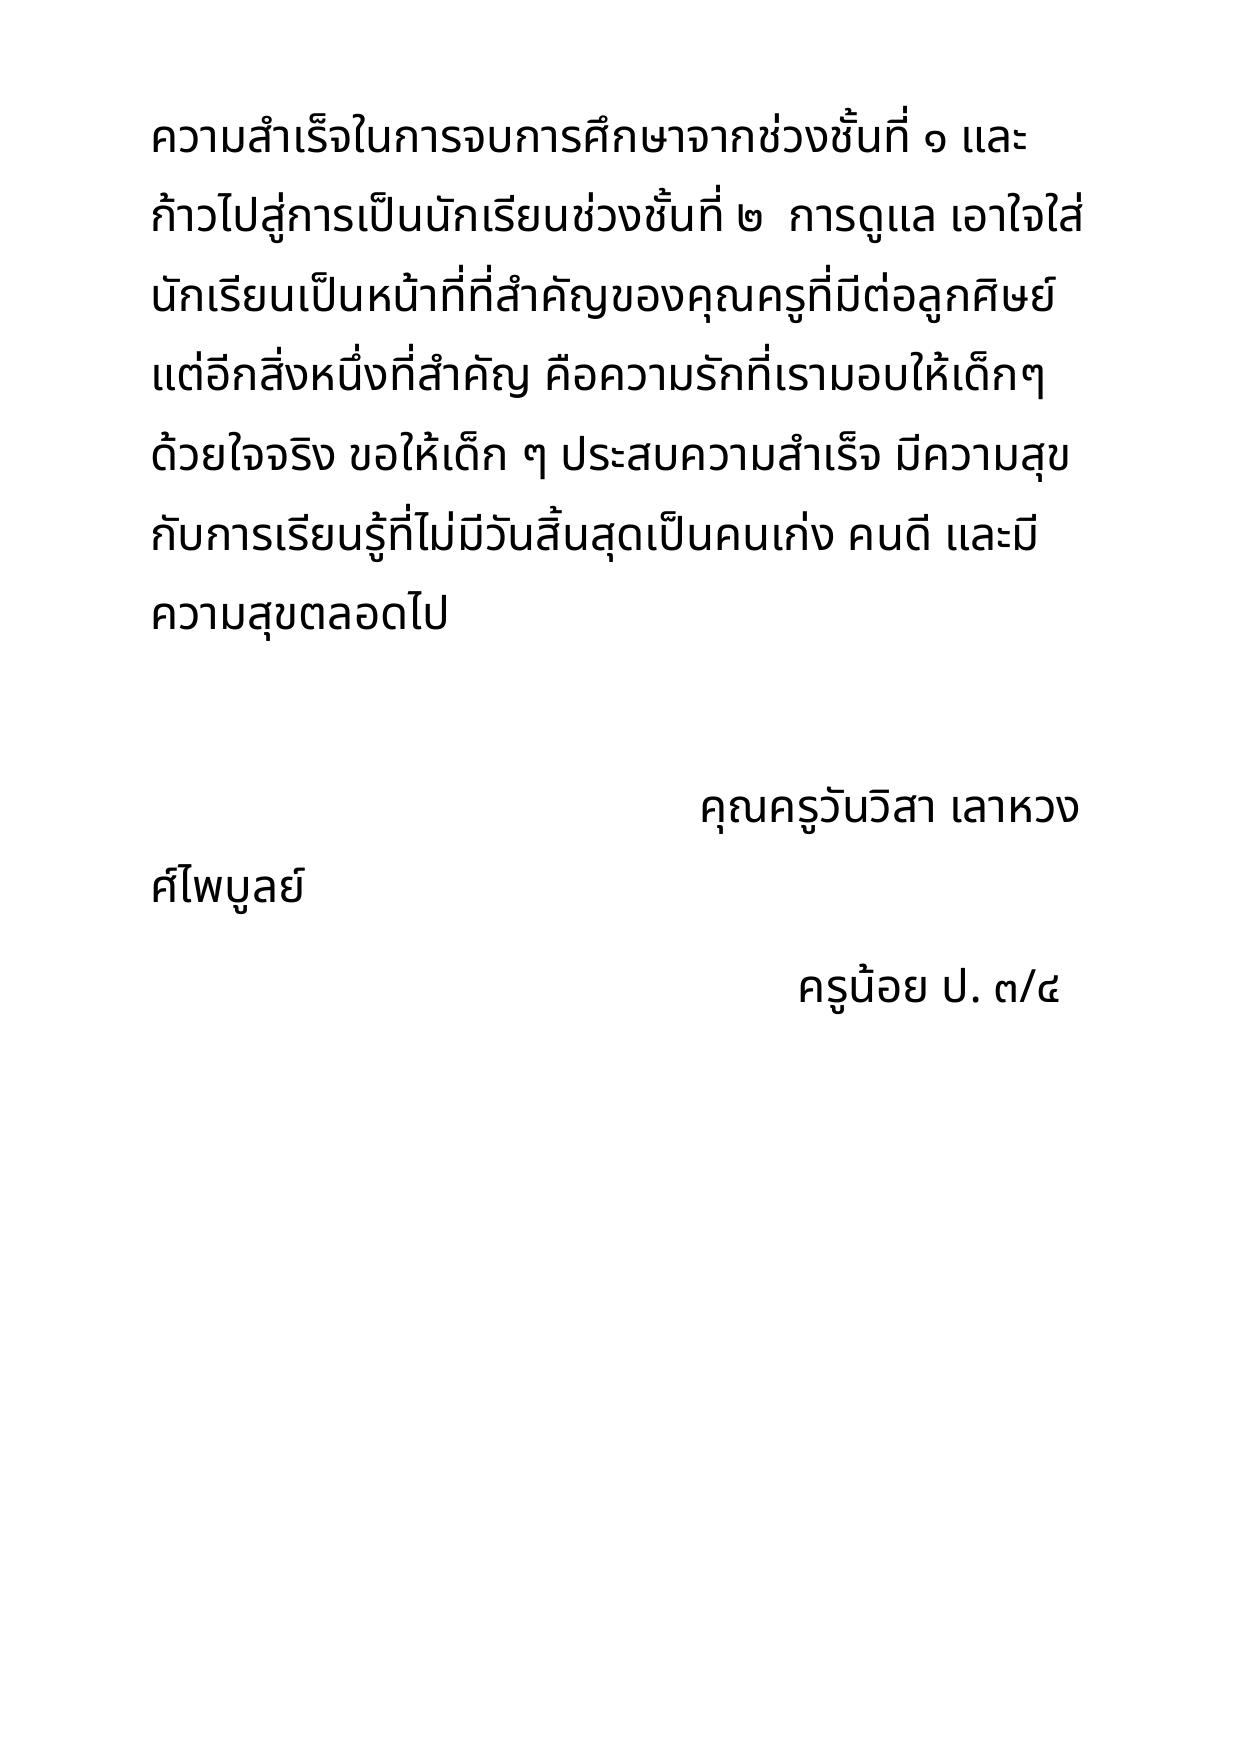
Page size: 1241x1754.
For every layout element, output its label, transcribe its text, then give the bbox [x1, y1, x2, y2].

text ครูน้อย ป. ๓/๔ [150, 954, 1090, 1056]
text คุณครูวันวิสา เลาหวงศ์ไพบูลย์ [150, 774, 1090, 923]
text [150, 103, 1090, 650]
